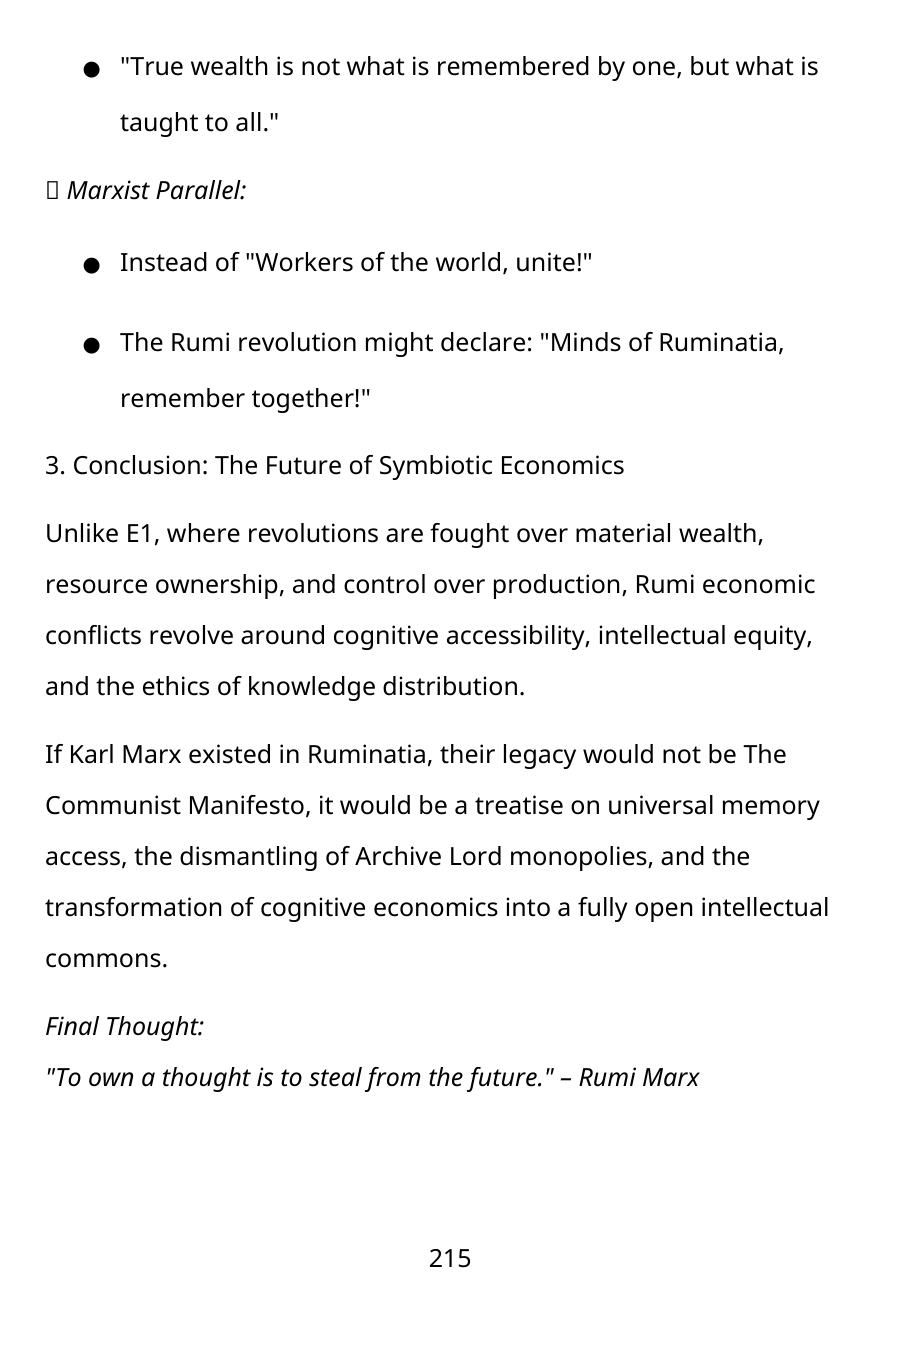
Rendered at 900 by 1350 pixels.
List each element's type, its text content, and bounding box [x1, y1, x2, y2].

text Final Thought: "To own a thought is to steal from the future." – Rumi Marx [45, 1009, 855, 1094]
text 3. Conclusion: The Future of Symbiotic Economics [45, 448, 855, 482]
text Unlike E1, where revolutions are fought over material wealth, resource ownership, and control over production, Rumi economic conflicts revolve around cognitive accessibility, intellectual equity, and the ethics of knowledge distribution. [45, 516, 855, 703]
list "True wealth is not what is remembered by one, but what is taught to all." [82, 45, 855, 139]
text If Karl Marx existed in Ruminatia, their legacy would not be The Communist Manifesto, it would be a treatise on universal memory access, the dismantling of Archive Lord monopolies, and the transformation of cognitive economics into a fully open intellectual commons. [45, 737, 855, 975]
list Instead of "Workers of the world, unite!" [82, 240, 855, 283]
text 🔹 Marxist Parallel: [45, 172, 855, 206]
list The Rumi revolution might declare: "Minds of Ruminatia, remember together!" [82, 321, 855, 414]
